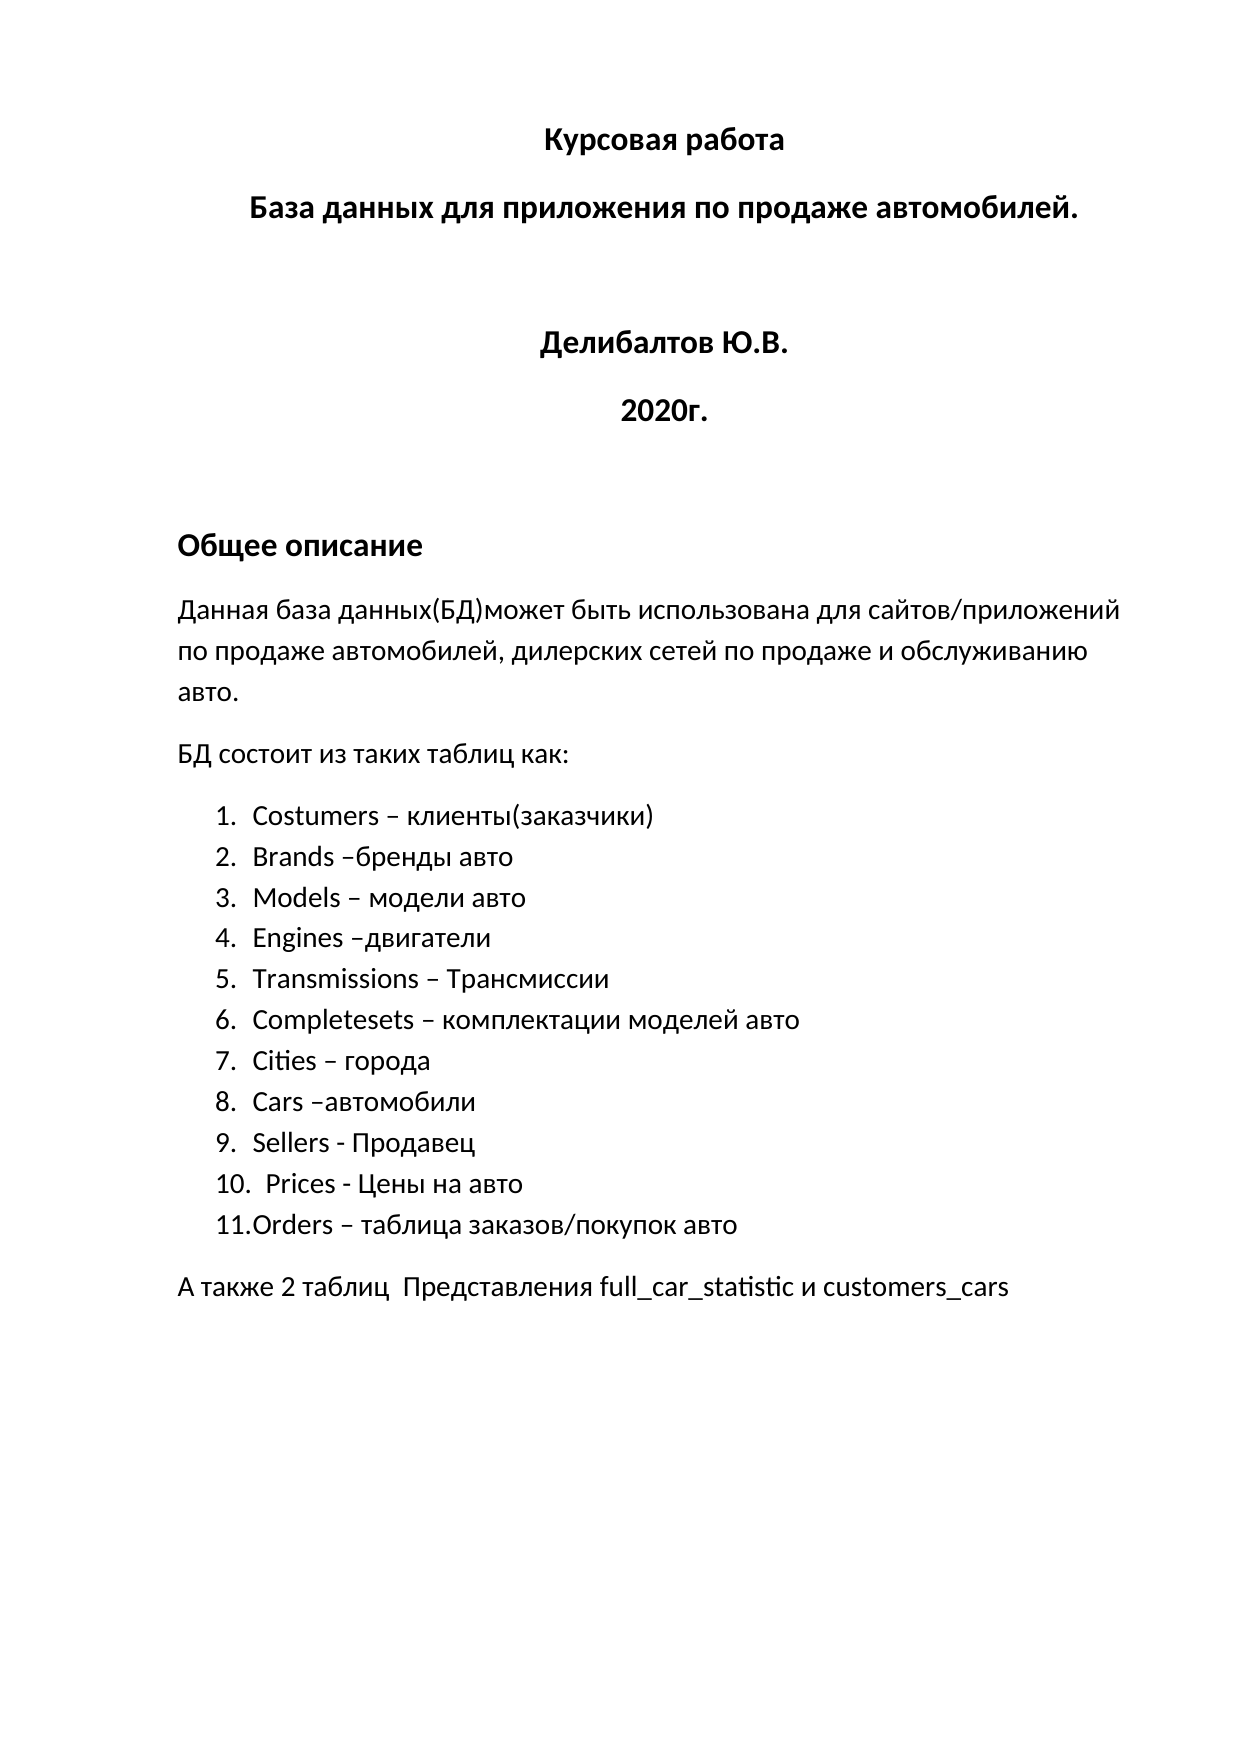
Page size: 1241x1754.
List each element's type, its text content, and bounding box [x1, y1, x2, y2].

list Transmissions – Трансмиссии [215, 961, 1152, 996]
list Costumers – клиенты(заказчики) [215, 797, 1152, 832]
list Completesets – комплектации моделей авто [215, 1001, 1152, 1037]
list Brands –бренды авто [215, 838, 1152, 873]
list Orders – таблица заказов/покупок авто [215, 1206, 1152, 1242]
list Prices - Цены на авто [215, 1165, 1152, 1201]
text База данных для приложения по продаже автомобилей. [177, 186, 1152, 226]
list Models – модели авто [215, 879, 1152, 914]
list Engines –двигатели [215, 919, 1152, 955]
text Общее описание [177, 524, 1152, 564]
text Делибалтов Ю.В. [177, 321, 1152, 362]
text БД состоит из таких таблиц как: [177, 735, 1152, 771]
list Cars –автомобили [215, 1083, 1152, 1119]
text А также 2 таблиц Представления full_car_statistic и customers_cars [177, 1268, 1152, 1303]
text 2020г. [177, 388, 1152, 429]
list Cities – города [215, 1042, 1152, 1078]
list Sellers - Продавец [215, 1124, 1152, 1160]
text Данная база данных(БД)может быть использована для сайтов/приложений по продаже автомобилей, дилерских сетей по продаже и обслуживанию авто. [177, 591, 1152, 709]
text Курсовая работа [177, 118, 1152, 159]
